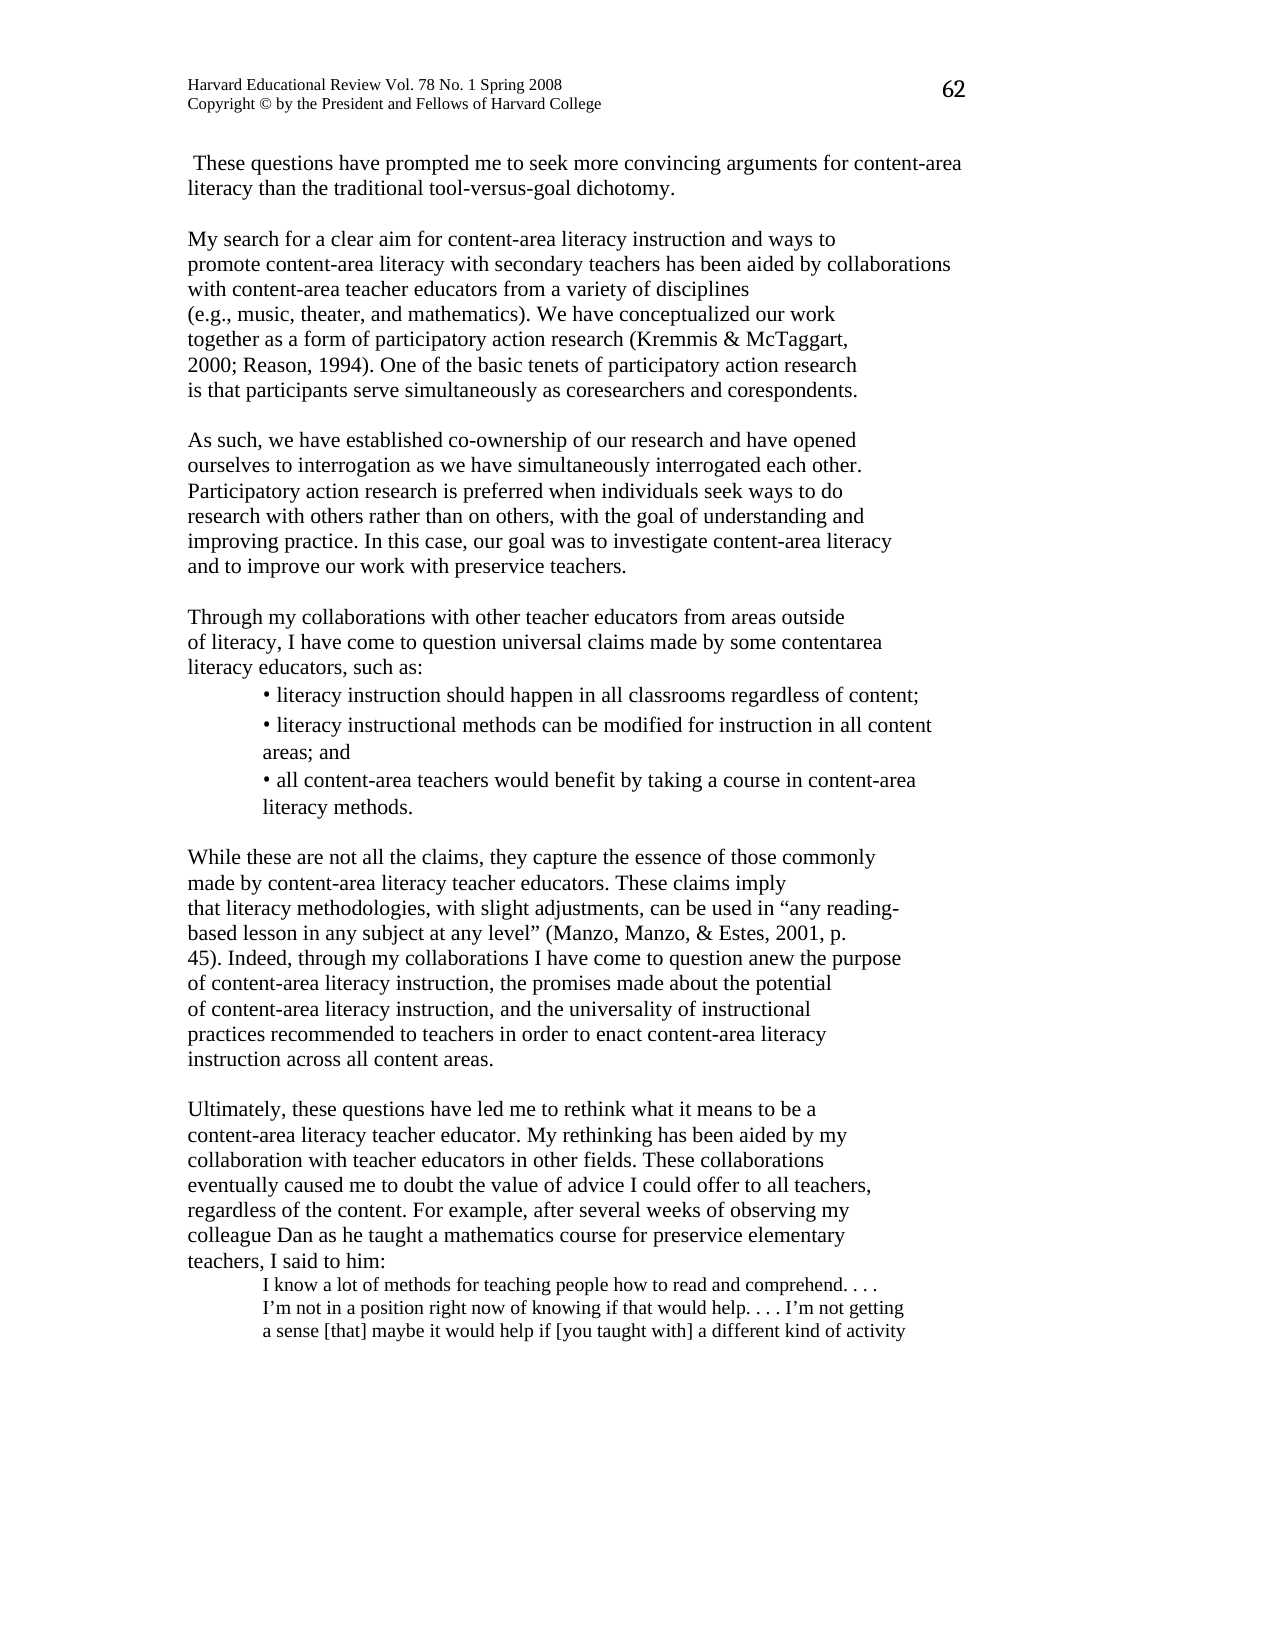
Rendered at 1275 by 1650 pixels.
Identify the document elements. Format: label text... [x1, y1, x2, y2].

text 2000; Reason, 1994). One of the basic tenets of participatory action research [187, 352, 966, 377]
text with content-area teacher educators from a variety of disciplines [187, 276, 966, 301]
text regardless of the content. For example, after several weeks of observing my [187, 1197, 966, 1222]
text Ultimately, these questions have led me to rethink what it means to be a [187, 1096, 966, 1122]
text 45). Indeed, through my collaborations I have come to question anew the purpose [187, 945, 966, 970]
text (e.g., music, theater, and mathematics). We have conceptualized our work [187, 301, 966, 326]
text teachers, I said to him: [187, 1248, 966, 1273]
text and to improve our work with preservice teachers. [187, 553, 966, 578]
text As such, we have established co-ownership of our research and have opened [187, 427, 966, 452]
text content-area literacy teacher educator. My rethinking has been aided by my [187, 1122, 966, 1147]
text My search for a clear aim for content-area literacy instruction and ways to [187, 226, 966, 251]
text research with others rather than on others, with the goal of understanding and [187, 503, 966, 528]
text Through my collaborations with other teacher educators from areas outside [187, 604, 966, 629]
text colleague Dan as he taught a mathematics course for preservice elementary [187, 1222, 966, 1248]
text I know a lot of methods for teaching people how to read and comprehend. . . . [262, 1273, 966, 1296]
text of content-area literacy instruction, and the universality of instructional [187, 996, 966, 1021]
text collaboration with teacher educators in other fields. These collaborations [187, 1147, 966, 1172]
text ourselves to interrogation as we have simultaneously interrogated each other. [187, 452, 966, 478]
text literacy methods. [262, 794, 966, 819]
text based lesson in any subject at any level” (Manzo, Manzo, & Estes, 2001, p. [187, 920, 966, 945]
text together as a form of participatory action research (Kremmis & McTaggart, [187, 326, 966, 352]
text • all content-area teachers would benefit by taking a course in content-area [262, 764, 966, 794]
text that literacy methodologies, with slight adjustments, can be used in “any reading- [187, 895, 966, 920]
text made by content-area literacy teacher educators. These claims imply [187, 869, 966, 895]
text improving practice. In this case, our goal was to investigate content-area literacy [187, 528, 966, 553]
text • literacy instructional methods can be modified for instruction in all content [262, 709, 966, 739]
text eventually caused me to doubt the value of advice I could offer to all teachers, [187, 1172, 966, 1197]
text is that participants serve simultaneously as coresearchers and corespondents. [187, 377, 966, 402]
text literacy than the traditional tool-versus-goal dichotomy. [187, 175, 966, 200]
text literacy educators, such as: [187, 654, 966, 679]
text promote content-area literacy with secondary teachers has been aided by collaborations [187, 251, 966, 276]
text While these are not all the claims, they capture the essence of those commonly [187, 844, 966, 869]
text Participatory action research is preferred when individuals seek ways to do [187, 478, 966, 503]
text a sense [that] maybe it would help if [you taught with] a different kind of activity [262, 1318, 966, 1341]
text practices recommended to teachers in order to enact content-area literacy [187, 1021, 966, 1046]
text These questions have prompted me to seek more convincing arguments for content-area [187, 150, 966, 175]
text instruction across all content areas. [187, 1046, 966, 1071]
text of literacy, I have come to question universal claims made by some contentarea [187, 629, 966, 654]
text areas; and [262, 739, 966, 764]
text of content-area literacy instruction, the promises made about the potential [187, 970, 966, 996]
text • literacy instruction should happen in all classrooms regardless of content; [262, 679, 966, 709]
text I’m not in a position right now of knowing if that would help. . . . I’m not getting [262, 1296, 966, 1318]
